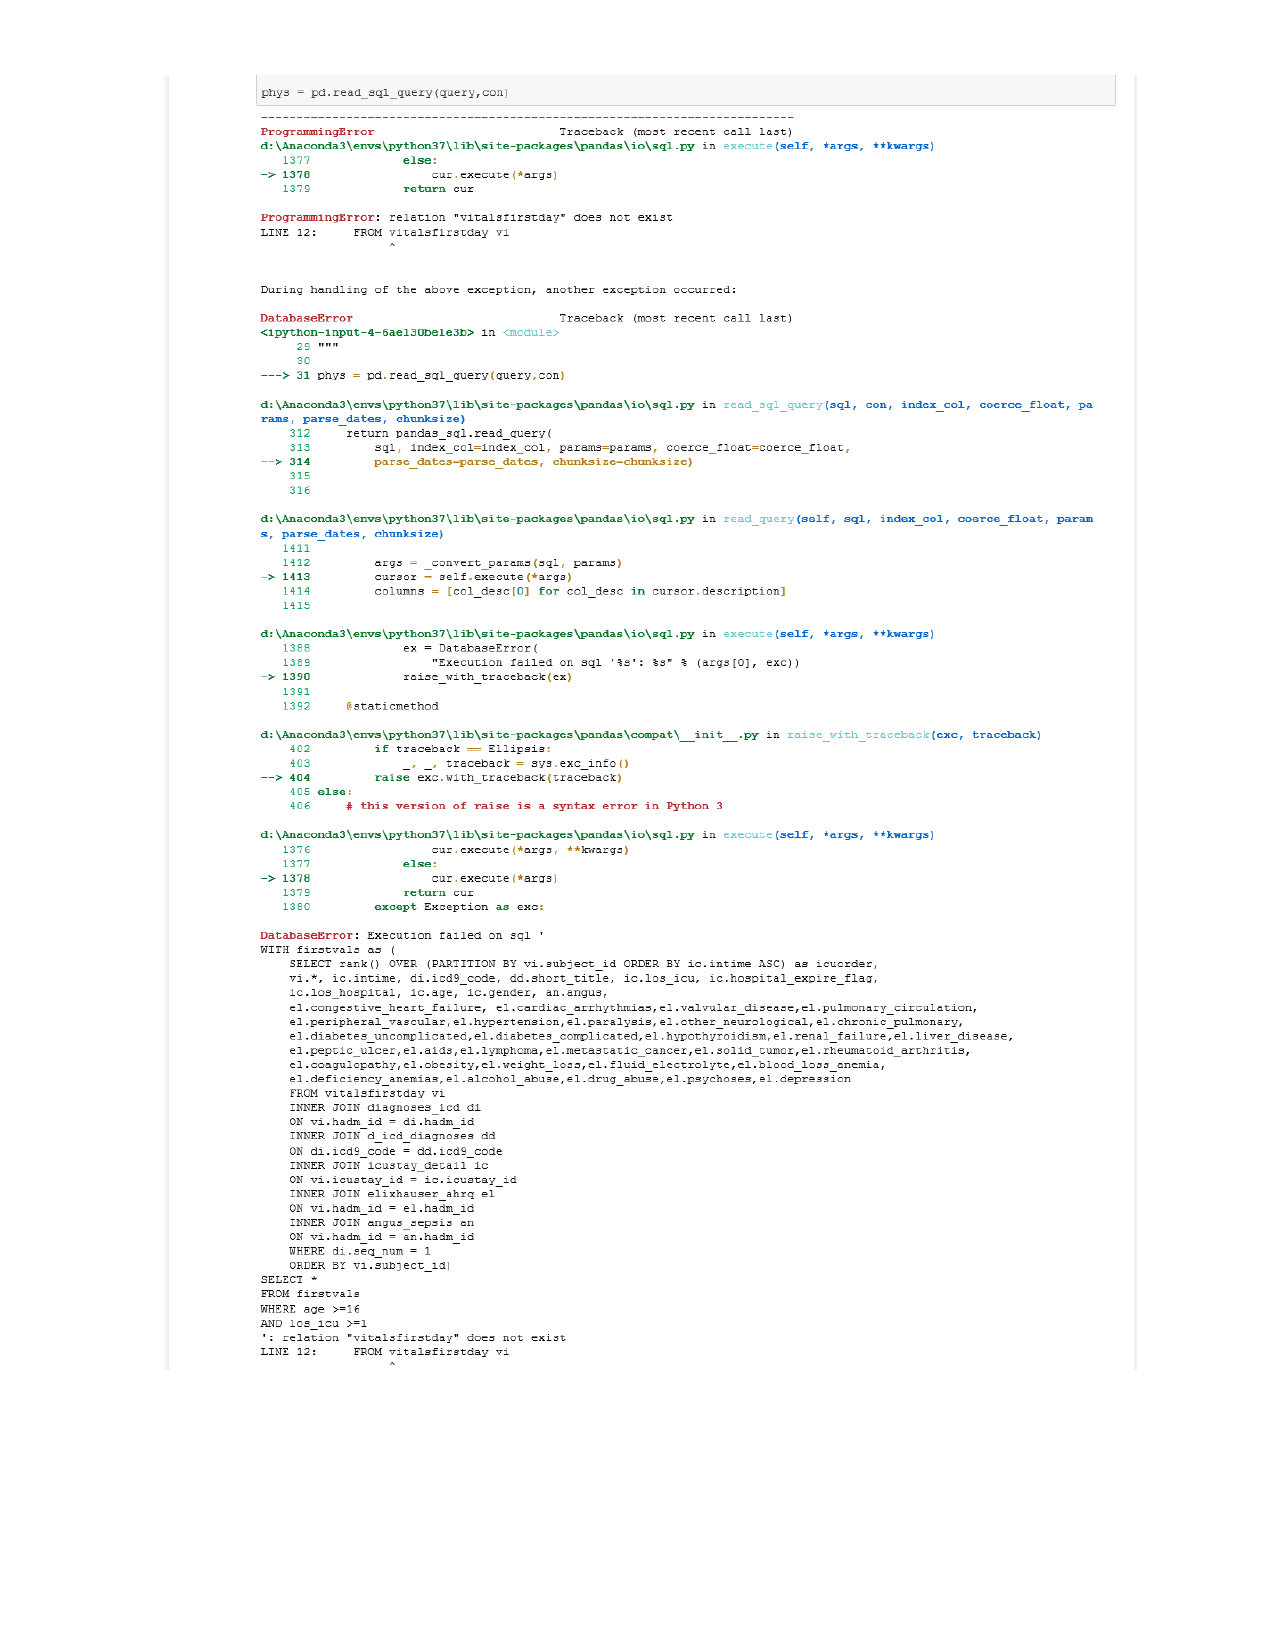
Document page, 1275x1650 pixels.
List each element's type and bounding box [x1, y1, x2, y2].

picture [137, 75, 1138, 1370]
